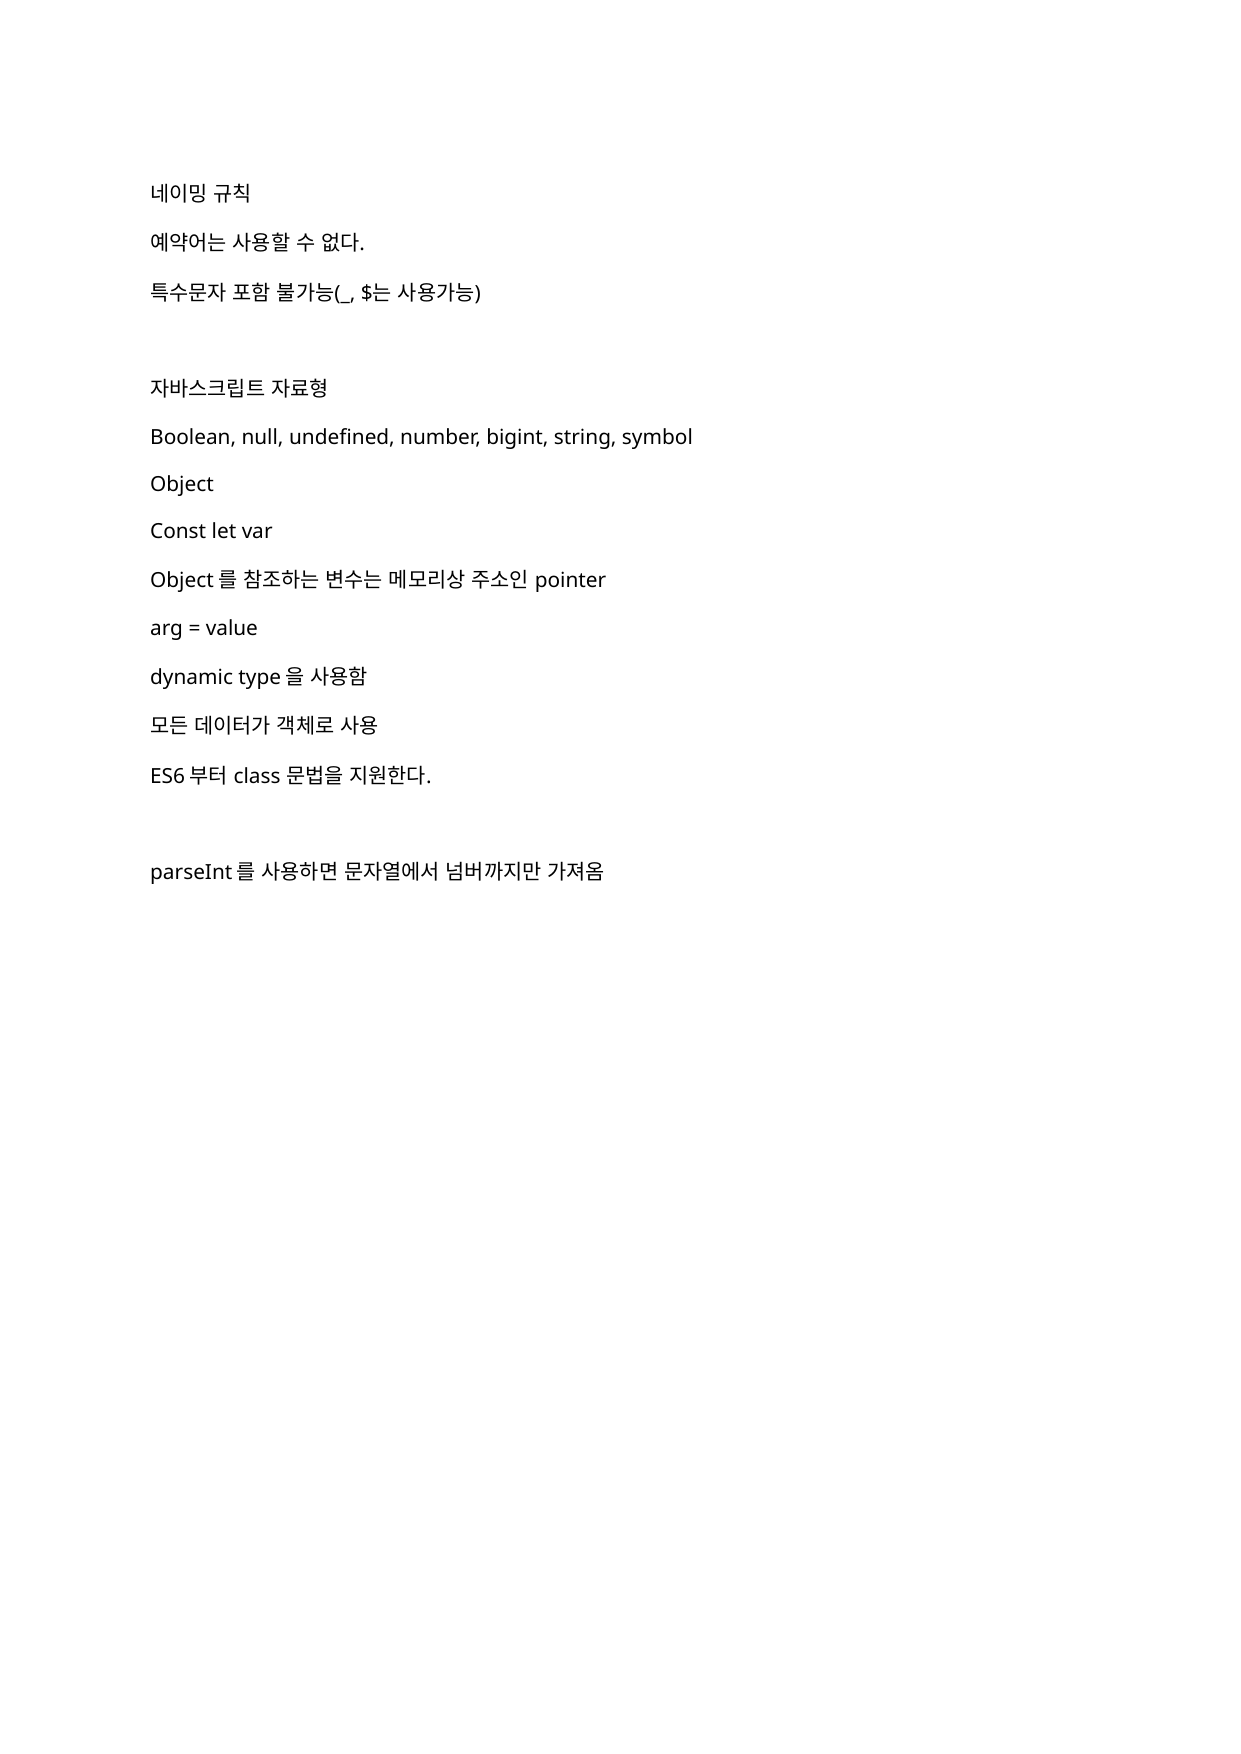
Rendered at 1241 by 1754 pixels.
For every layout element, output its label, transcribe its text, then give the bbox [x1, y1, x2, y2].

text 네이밍 규칙 [150, 177, 1090, 207]
text arg = value [150, 613, 1090, 641]
text 예약어는 사용할 수 없다. [150, 226, 1090, 257]
text 자바스크립트 자료형 [150, 372, 1090, 403]
text Const let var [150, 516, 1090, 545]
text Object [150, 469, 1090, 497]
text Object를 참조하는 변수는 메모리상 주소인 pointer [150, 564, 1090, 594]
text 특수문자 포함 불가능(_, $는 사용가능) [150, 276, 1090, 306]
text parseInt를 사용하면 문자열에서 넘버까지만 가져옴 [150, 856, 1090, 886]
text Boolean, null, undefined, number, bigint, string, symbol [150, 422, 1090, 450]
text 모든 데이터가 객체로 사용 [150, 710, 1090, 740]
text dynamic type을 사용함 [150, 660, 1090, 691]
text ES6부터 class 문법을 지원한다. [150, 759, 1090, 789]
